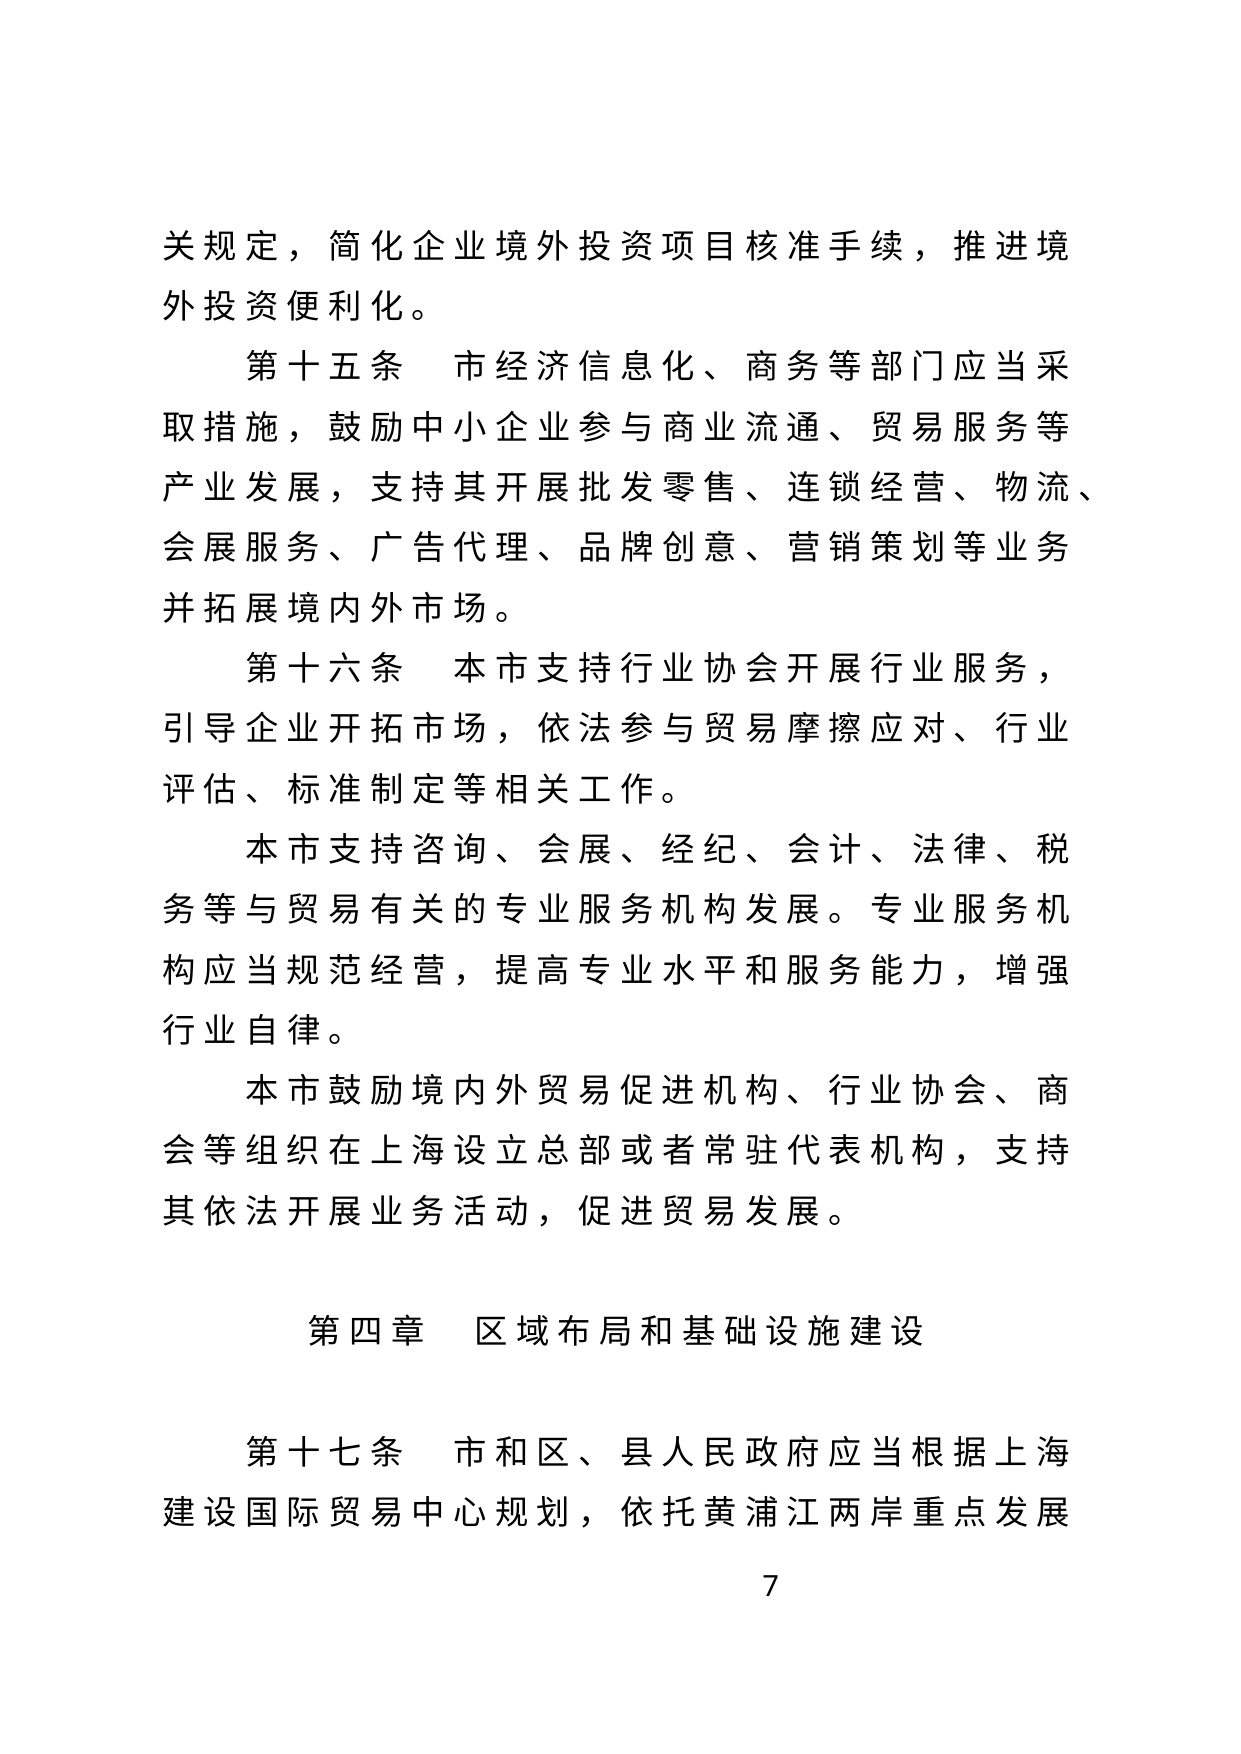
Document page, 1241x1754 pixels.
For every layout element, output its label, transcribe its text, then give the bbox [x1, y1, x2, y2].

text 本市鼓励境内外贸易促进机构、行业协会、商会等组织在上海设立总部或者常驻代表机构，支持其依法开展业务活动，促进贸易发展。 [162, 1058, 1078, 1239]
text 第十五条 市经济信息化、商务等部门应当采取措施，鼓励中小企业参与商业流通、贸易服务等产业发展，支持其开展批发零售、连锁经营、物流、会展服务、广告代理、品牌创意、营销策划等业务并拓展境内外市场。 [162, 334, 1078, 636]
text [162, 1420, 1078, 1540]
text 第十六条 本市支持行业协会开展行业服务，引导企业开拓市场，依法参与贸易摩擦应对、行业评估、标准制定等相关工作。 [162, 636, 1078, 817]
text 第四章 区域布局和基础设施建设 [162, 1299, 1078, 1359]
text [162, 213, 1078, 334]
text 本市支持咨询、会展、经纪、会计、法律、税务等与贸易有关的专业服务机构发展。专业服务机构应当规范经营，提高专业水平和服务能力，增强行业自律。 [162, 817, 1078, 1058]
